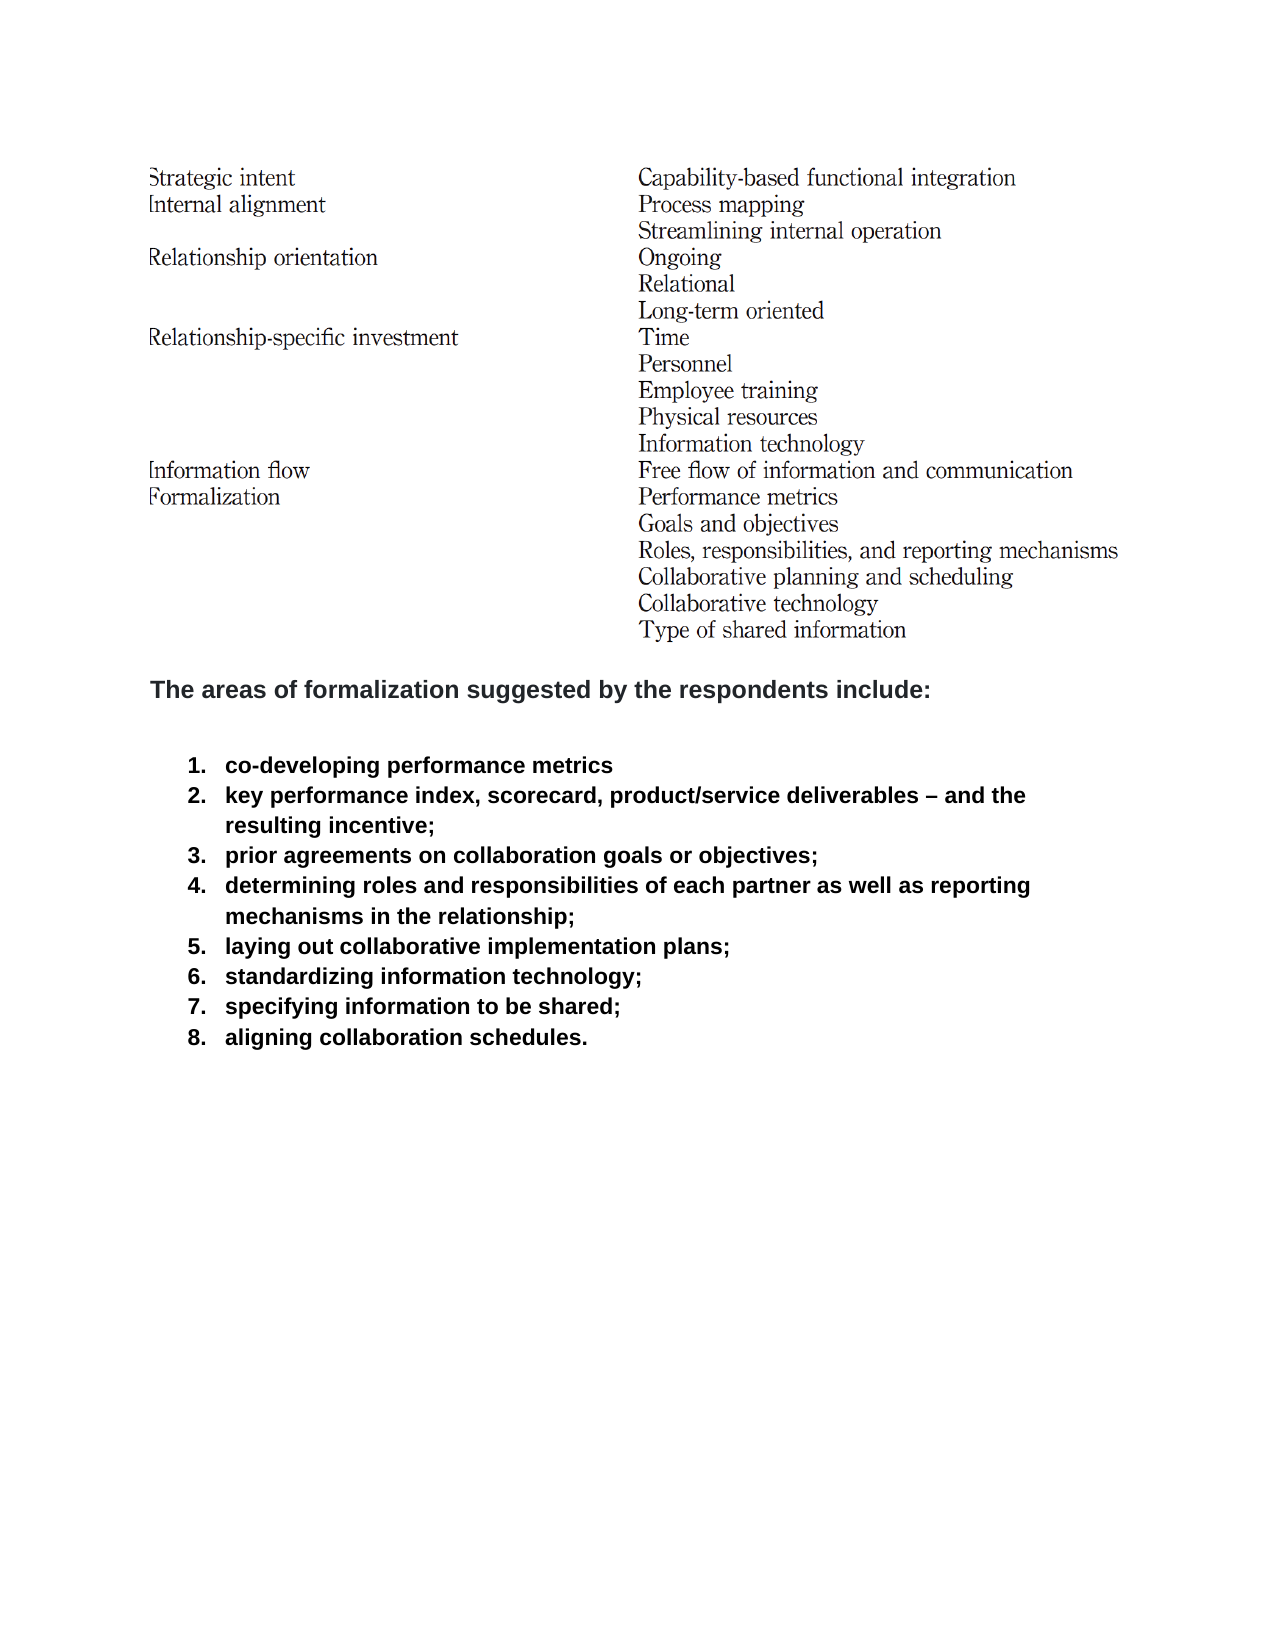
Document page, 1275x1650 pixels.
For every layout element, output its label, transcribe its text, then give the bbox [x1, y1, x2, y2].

list determining roles and responsibilities of each partner as well as reporting mechanisms in the relationship; [187, 872, 1125, 929]
list key performance index, scorecard, product/service deliverables – and the resulting incentive; [187, 782, 1125, 838]
picture [150, 150, 1125, 650]
list specifying information to be shared; [187, 993, 1125, 1020]
list aligning collaboration schedules. [187, 1023, 1125, 1050]
list prior agreements on collaboration goals or objectives; [187, 842, 1125, 869]
list co-developing performance metrics [187, 752, 1125, 778]
list standardizing information technology; [187, 963, 1125, 989]
text The areas of formalization suggested by the respondents include: [150, 675, 1125, 727]
list laying out collaborative implementation plans; [187, 933, 1125, 959]
